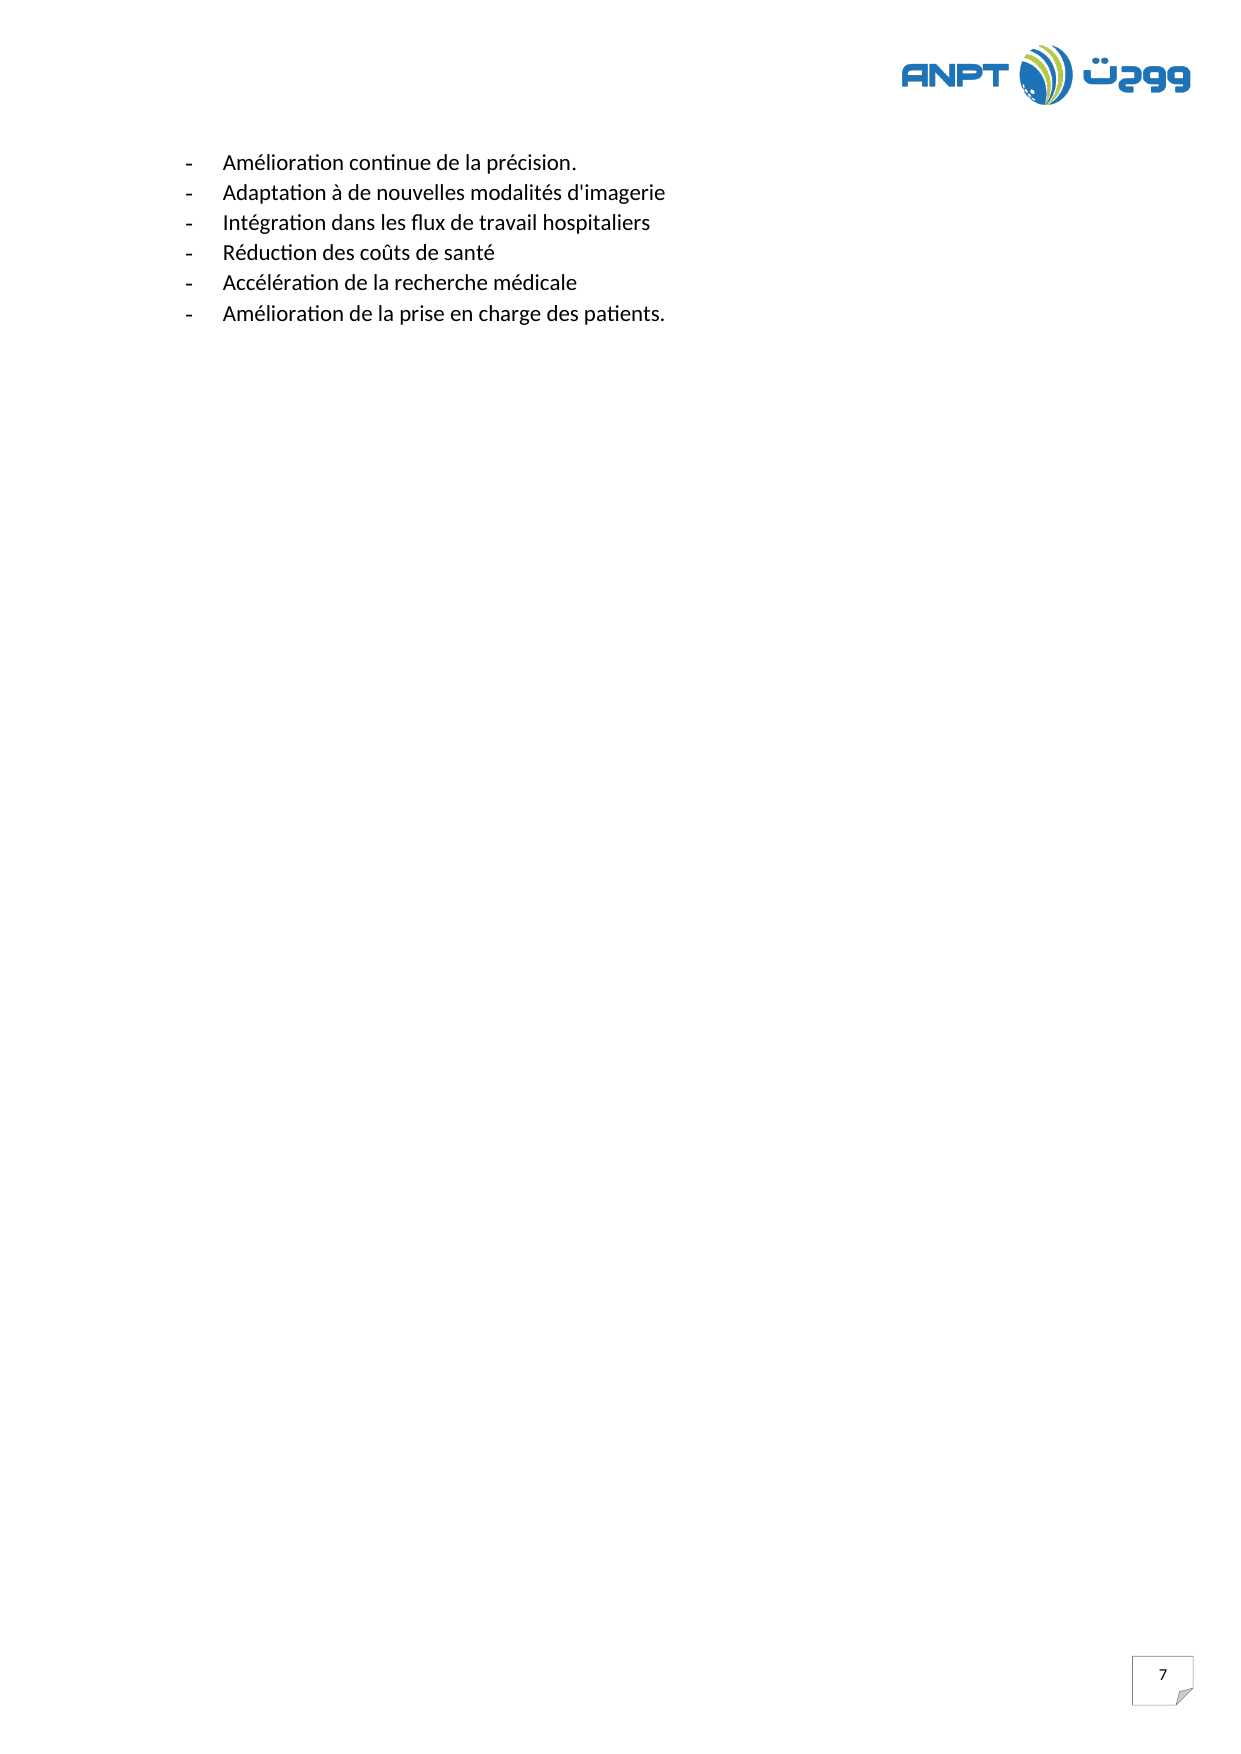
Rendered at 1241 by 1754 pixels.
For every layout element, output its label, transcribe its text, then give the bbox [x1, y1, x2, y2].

list Réduction des coûts de santé [185, 238, 1093, 266]
list Amélioration de la prise en charge des patients. [185, 299, 1093, 327]
list Amélioration continue de la précision . [185, 148, 1093, 176]
list Intégration dans les flux de travail hospitaliers [185, 208, 1093, 236]
picture [897, 36, 1192, 109]
list Accélération de la recherche médicale [185, 268, 1093, 296]
list Adaptation à de nouvelles modalités d'imagerie [185, 178, 1093, 206]
